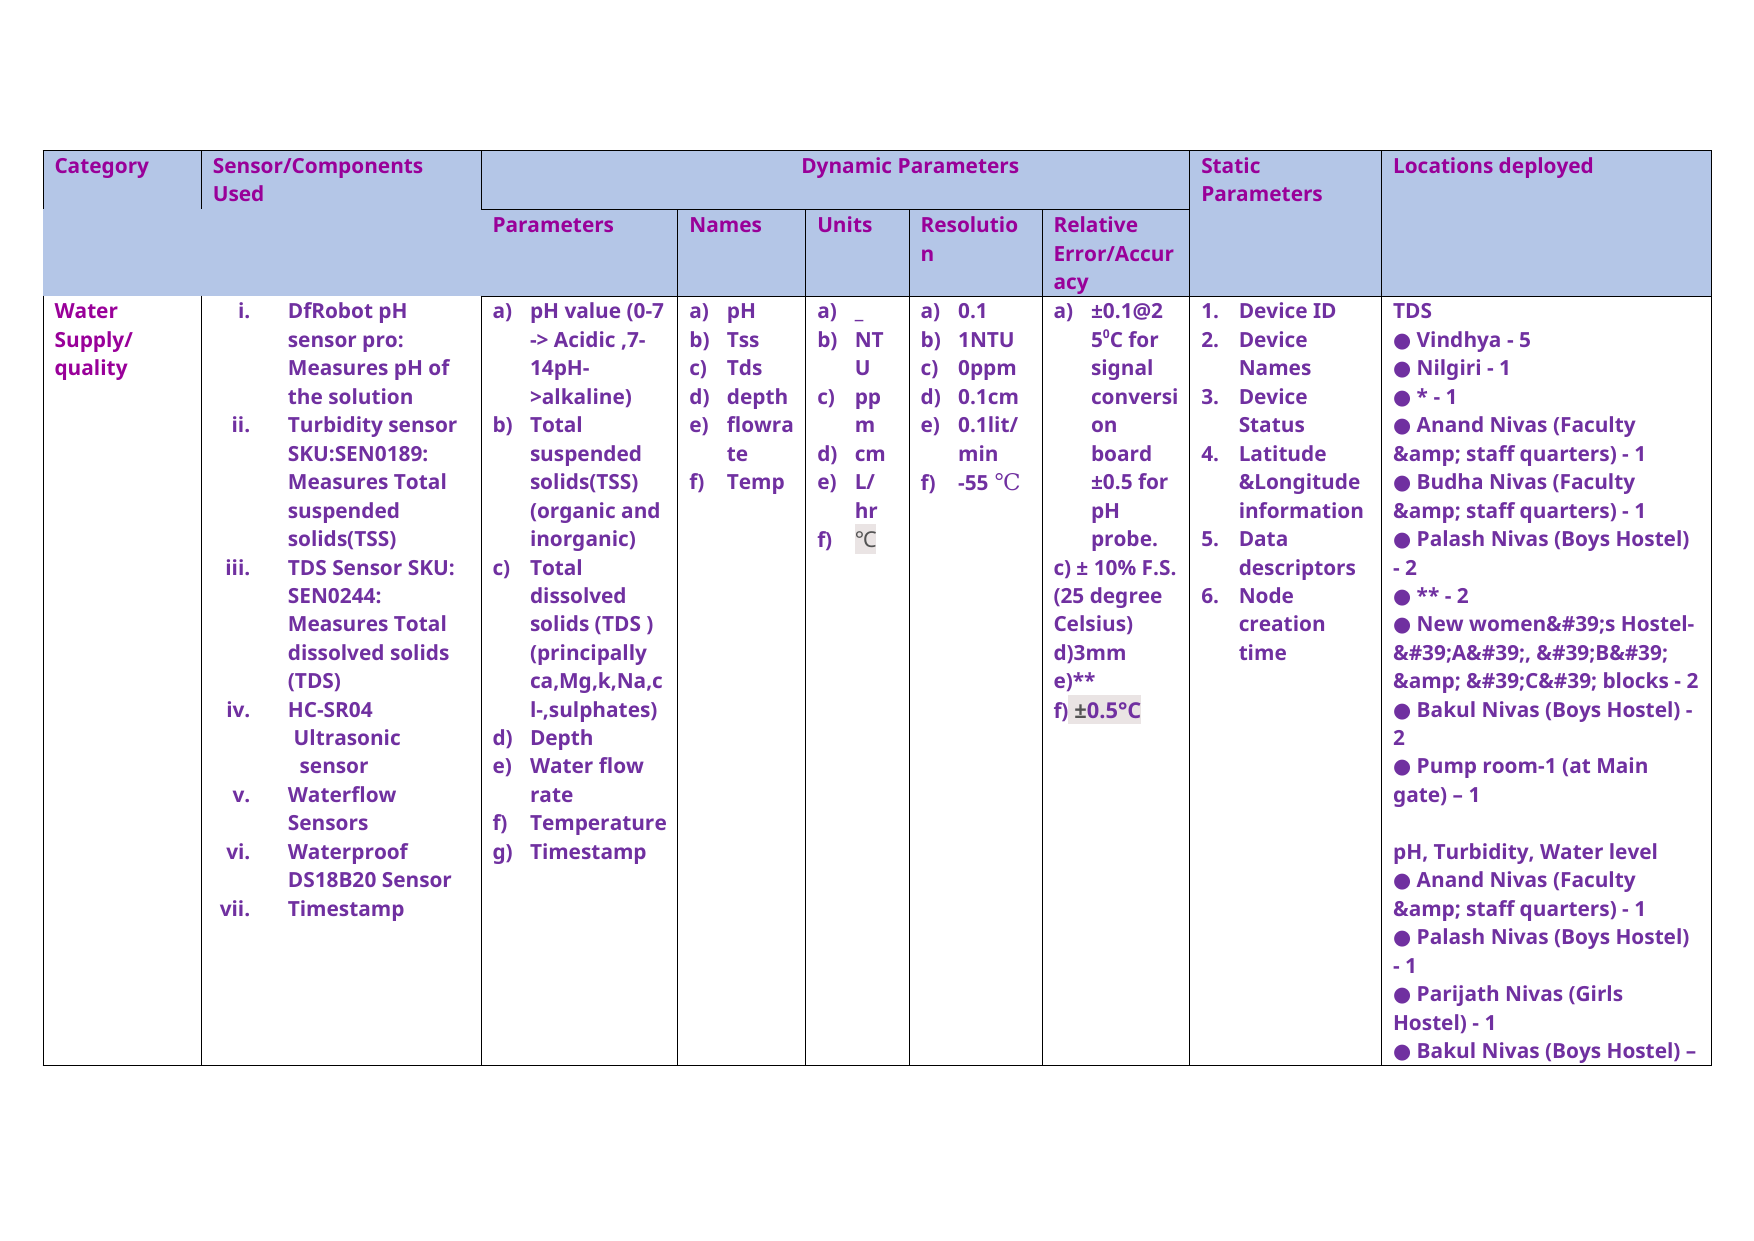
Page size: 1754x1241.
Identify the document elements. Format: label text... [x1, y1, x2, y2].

table_cell Water Supply/ quality [44, 296, 201, 1064]
table_cell Parameters [481, 210, 677, 296]
table_cell Names [678, 210, 805, 296]
table_header Dynamic Parameters [790, 151, 1189, 209]
table_cell pH Tss Tds depth flowrate Temp [678, 297, 805, 1064]
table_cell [1190, 297, 1381, 1064]
table_cell Resolution [910, 210, 1042, 296]
table_cell 0.1 1NTU 0ppm 0.1cm 0.1lit/min -55 ℃ [910, 297, 1042, 1064]
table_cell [1043, 297, 1189, 1064]
table_cell [1190, 209, 1381, 296]
table_cell Relative Error/Accuracy [1043, 210, 1189, 296]
table_header Category [43, 151, 201, 296]
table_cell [482, 297, 677, 1064]
table_header Sensor/Components Used [201, 151, 481, 296]
table_header [482, 151, 790, 209]
table_header Static Parameters [1190, 151, 1381, 209]
table_cell _ NTU ppm cm L/hr ℃ [806, 297, 909, 1064]
table_cell [1382, 209, 1711, 296]
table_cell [202, 296, 481, 1064]
table_header Locations deployed [1382, 151, 1711, 209]
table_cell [1382, 297, 1711, 1064]
table_cell Units [806, 210, 909, 296]
